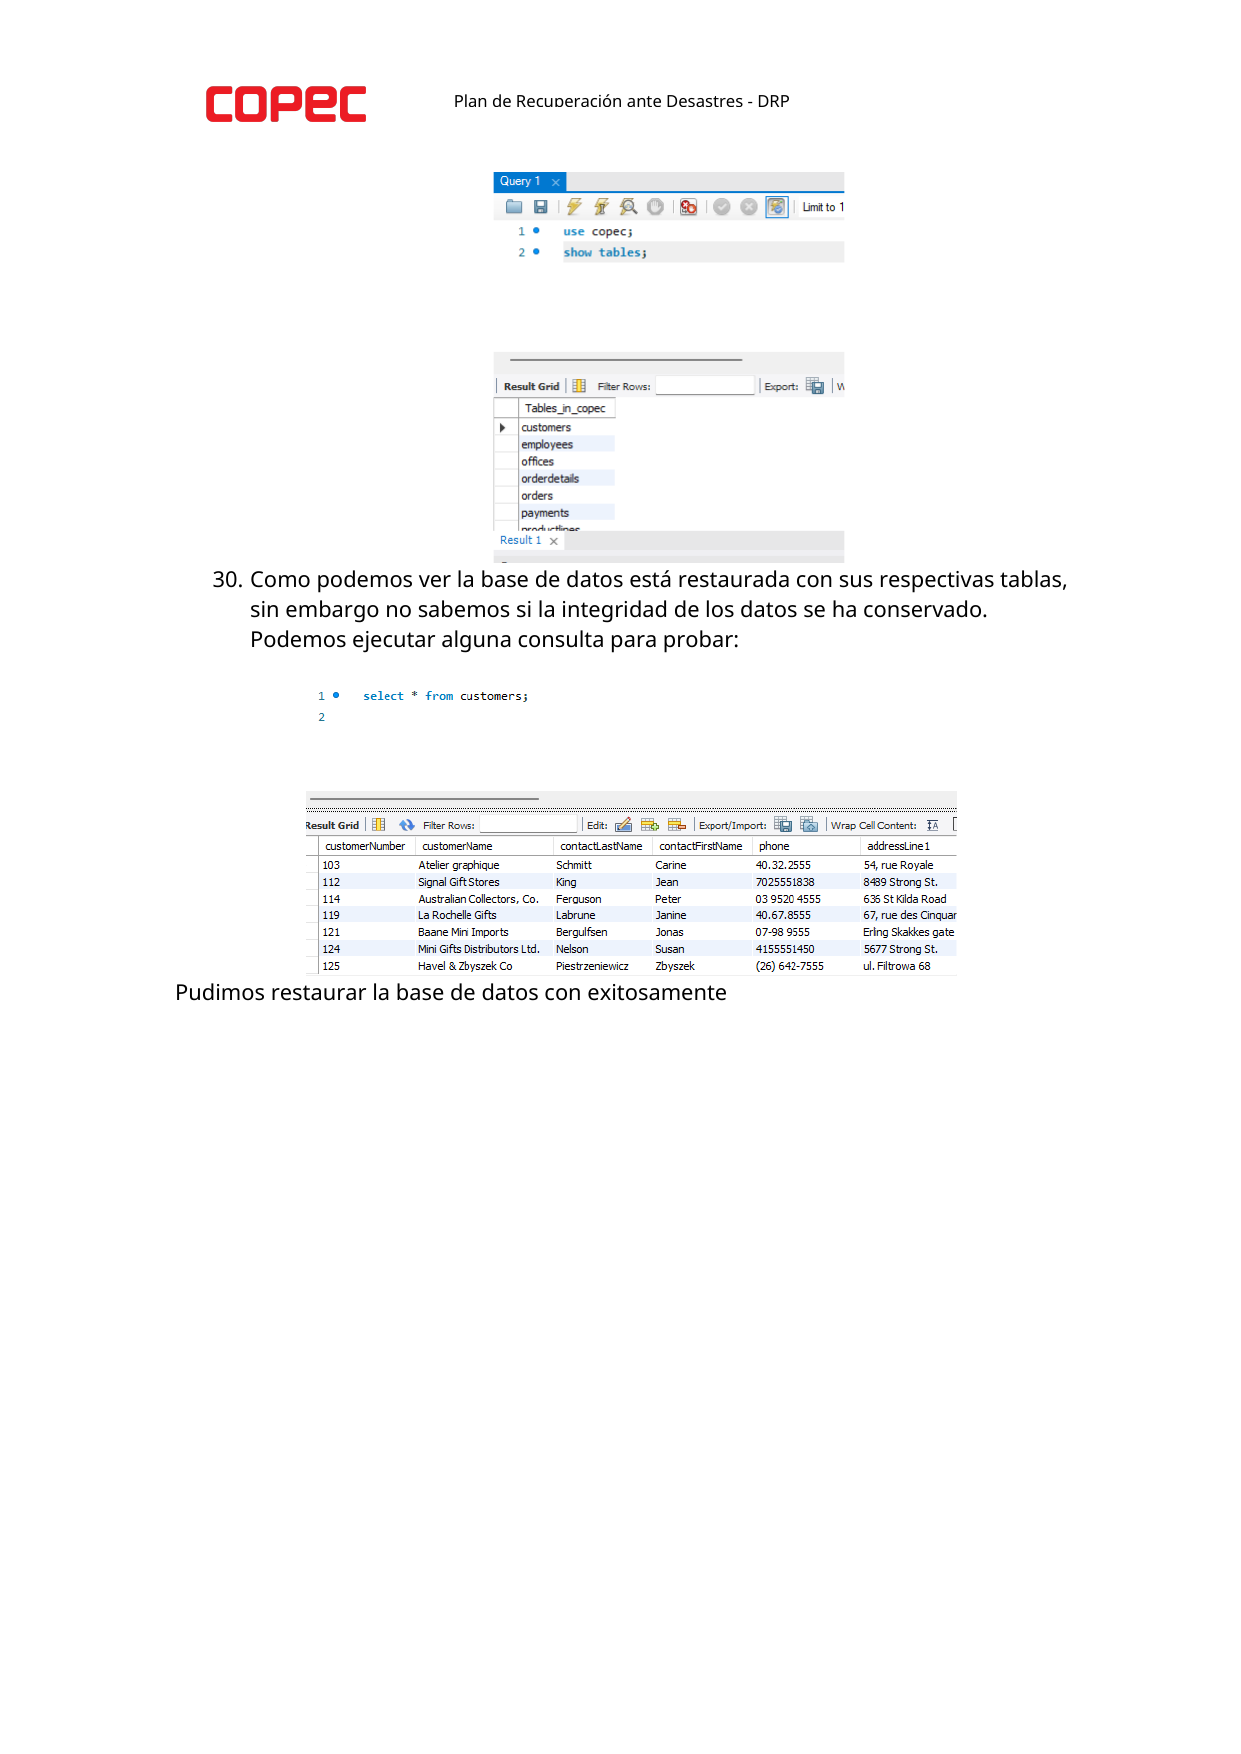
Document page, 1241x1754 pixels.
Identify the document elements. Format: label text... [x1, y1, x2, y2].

picture [493, 172, 845, 563]
picture [205, 85, 367, 123]
text Pudimos restaurar la base de datos con exitosamente [175, 977, 1088, 1007]
picture [306, 685, 957, 976]
list Como podemos ver la base de datos está restaurada con sus respectivas tablas, sin embargo no sabemos si la integridad de los datos se ha conservado. Podemos ejecutar alguna consulta para probar: [212, 564, 1088, 654]
